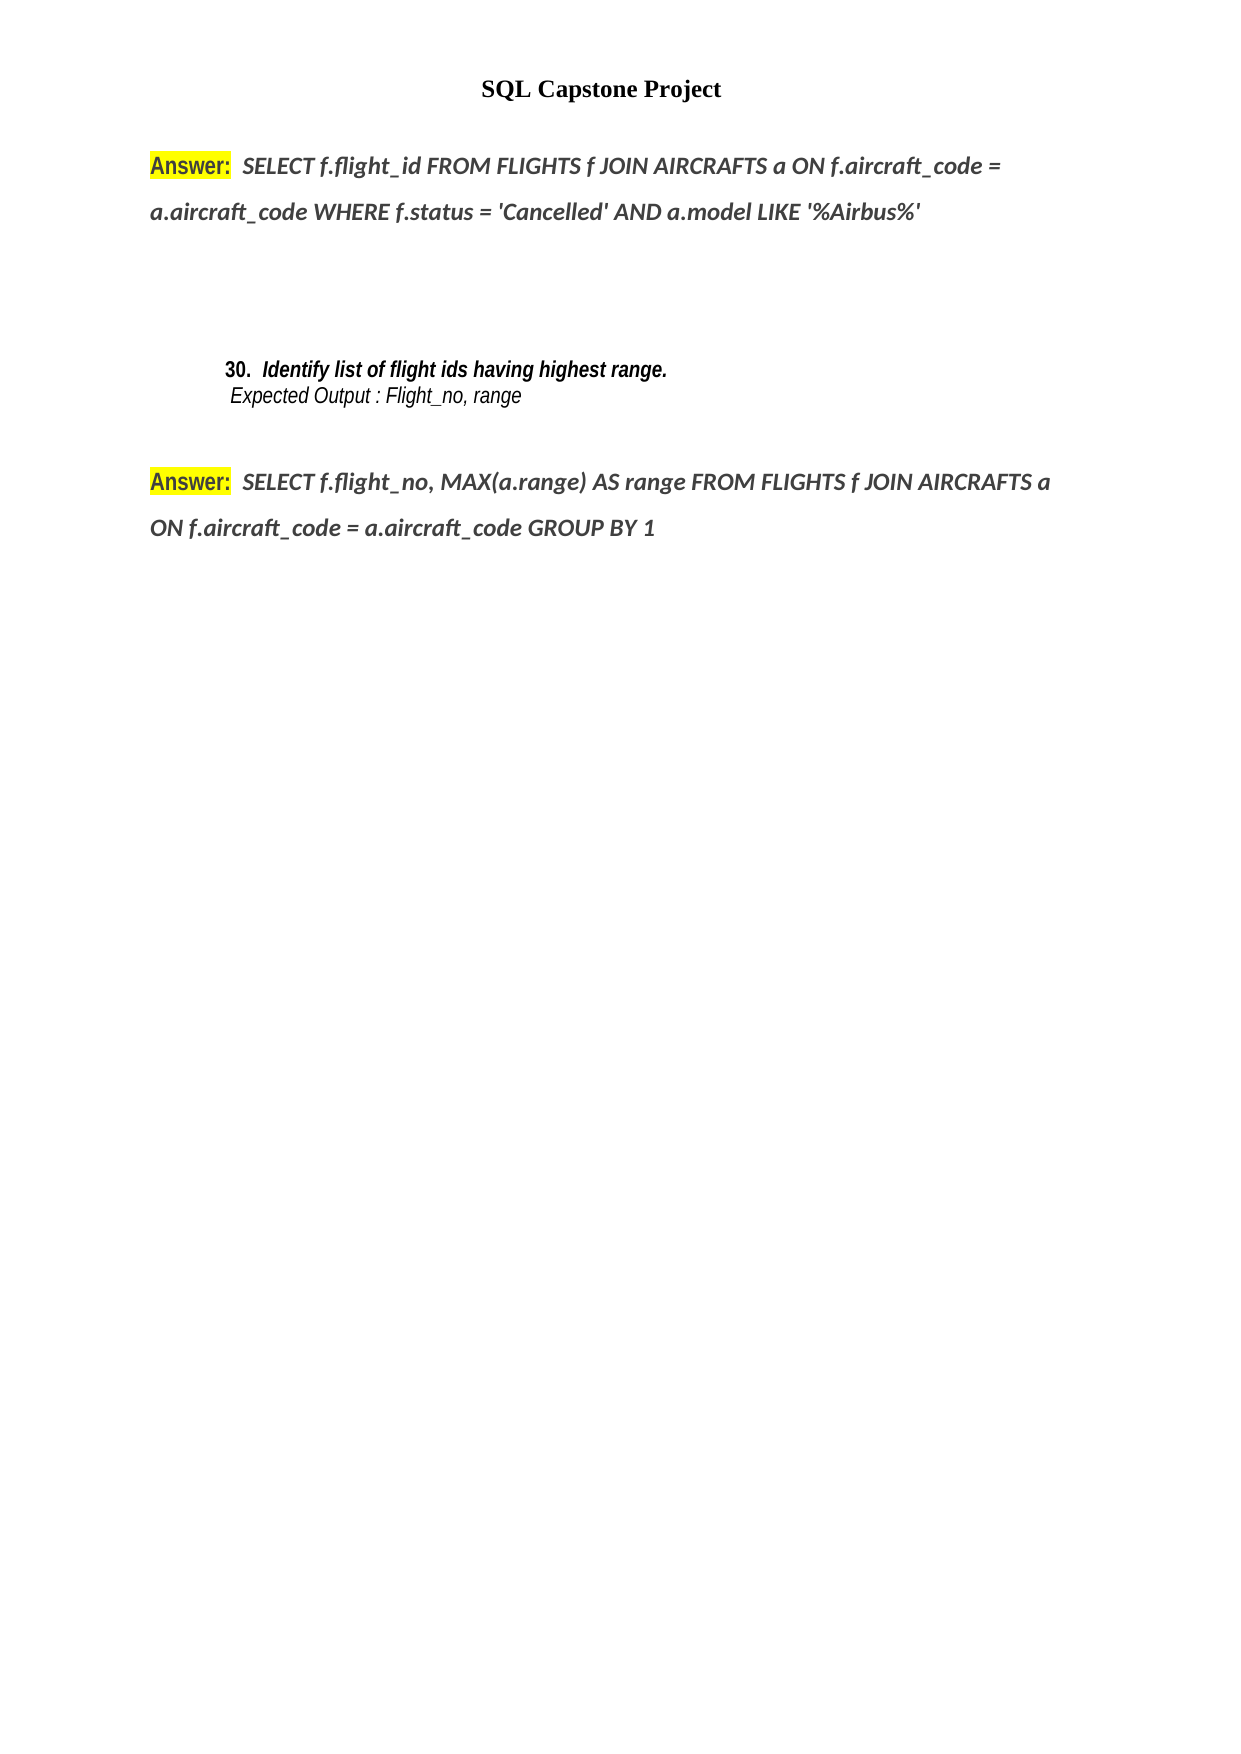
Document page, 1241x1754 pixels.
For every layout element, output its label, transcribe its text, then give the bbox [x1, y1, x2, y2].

text Answer: SELECT f.flight_id FROM FLIGHTS f JOIN AIRCRAFTS a ON f.aircraft_code = a.aircraft_code WHERE f.status = 'Cancelled' AND a.model LIKE '%Airbus%' [150, 150, 1090, 226]
text Answer: SELECT f.flight_no, MAX(a.range) AS range FROM FLIGHTS f JOIN AIRCRAFTS a ON f.aircraft_code = a.aircraft_code GROUP BY 1 [150, 466, 1090, 542]
list Expected Output : Flight_no, range [225, 382, 1090, 409]
list Identify list of flight ids having highest range. [225, 356, 1090, 382]
